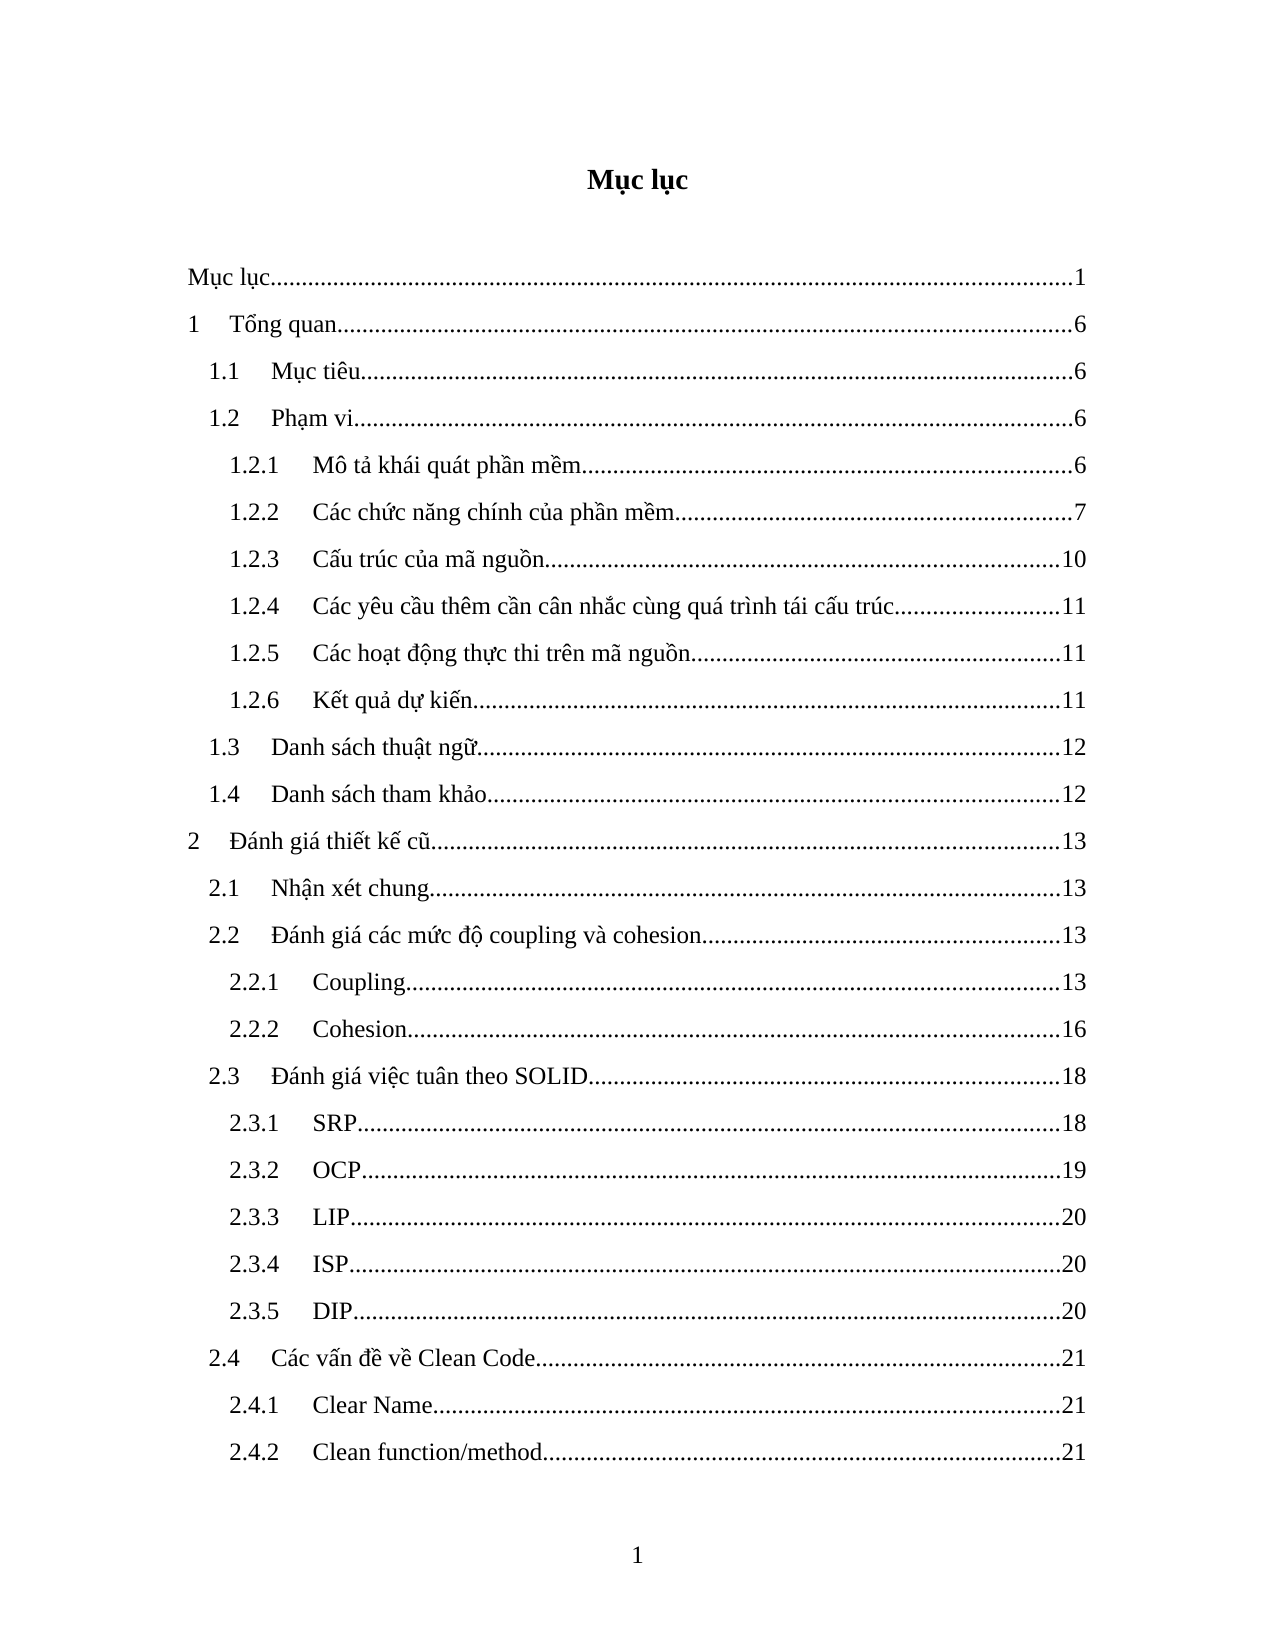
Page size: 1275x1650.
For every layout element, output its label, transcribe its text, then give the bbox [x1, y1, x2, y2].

subtitle Mục lục [187, 162, 1087, 196]
